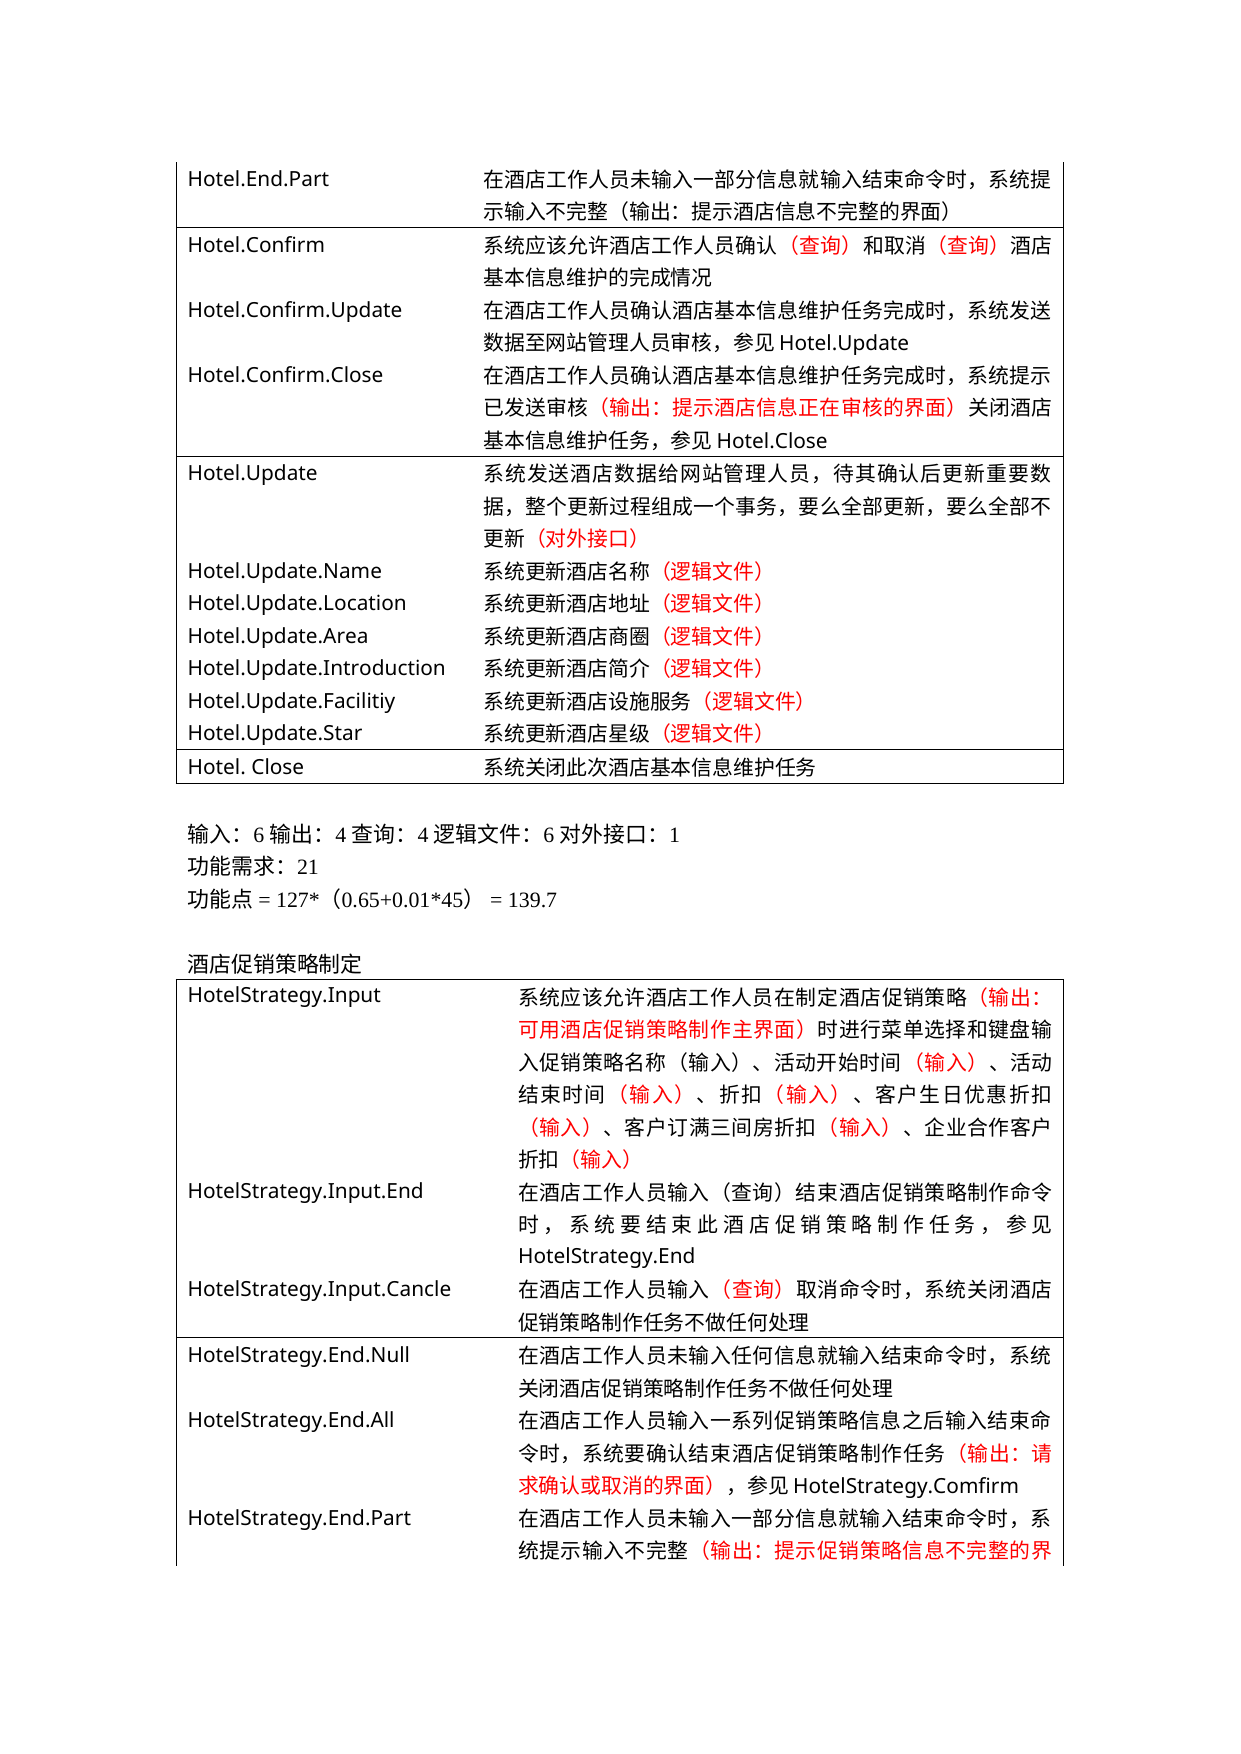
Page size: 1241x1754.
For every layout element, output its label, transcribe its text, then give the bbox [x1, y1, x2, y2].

table_cell 在酒店工作人员未输入一部分信息就输入结束命令时，系统提示输入不完整（输出：提示酒店信息不完整的界面） [472, 162, 1063, 227]
table_cell Hotel.End.Part [177, 162, 472, 227]
table_cell 在酒店工作人员未输入任何信息就输入结束命令时，系统关闭酒店促销策略制作任务不做任何处理 [507, 1338, 1063, 1403]
table_cell Hotel.Update.Area [177, 619, 472, 652]
table_cell 系统更新酒店名称（逻辑文件） [472, 554, 1063, 587]
table_cell HotelStrategy.End.Null [177, 1338, 507, 1403]
table_cell Hotel.Update.Location [177, 587, 472, 619]
table_cell 系统更新酒店地址（逻辑文件） [472, 587, 1063, 619]
text 酒店促销策略制定 [187, 946, 1053, 979]
table_cell 在酒店工作人员输入（查询）取消命令时，系统关闭酒店促销策略制作任务不做任何处理 [507, 1272, 1063, 1337]
table_cell Hotel.Update.Introduction Hotel.Update.Facilitiy Hotel.Update.Star [177, 652, 472, 749]
table_cell 在酒店工作人员输入一系列促销策略信息之后输入结束命令时，系统要确认结束酒店促销策略制作任务（输出：请求确认或取消的界面），参见HotelStrategy.Comfirm [507, 1403, 1063, 1501]
table_cell 在酒店工作人员未输入一部分信息就输入结束命令时，系统提示输入不完整（输出：提示促销策略信息不完整的界面） [507, 1501, 1063, 1566]
table_cell 在酒店工作人员输入（查询）结束酒店促销策略制作命令时，系统要结束此酒店促销策略制作任务，参见HotelStrategy.End [507, 1175, 1063, 1272]
table_cell Hotel. Close [177, 750, 472, 783]
table_header HotelStrategy.Input [177, 980, 507, 1175]
table_cell 系统关闭此次酒店基本信息维护任务 [472, 750, 1063, 783]
table_cell 系统更新酒店商圈（逻辑文件） [472, 619, 1063, 652]
text 输入：6 输出：4 查询：4 逻辑文件：6 对外接口：1 [187, 816, 1053, 849]
table_cell Hotel.Confirm [177, 228, 472, 293]
table_cell 系统应该允许酒店工作人员确认（查询）和取消（查询）酒店基本信息维护的完成情况 [472, 228, 1063, 293]
table_cell 系统发送酒店数据给网站管理人员，待其确认后更新重要数据，整个更新过程组成一个事务，要么全部更新，要么全部不更新（对外接口） [472, 457, 1063, 554]
text 功能需求：21 [187, 849, 1053, 881]
table_cell Hotel.Confirm.Update [177, 293, 472, 358]
table_cell HotelStrategy.End.Part [177, 1501, 507, 1566]
table_cell HotelStrategy.Input.Cancle [177, 1272, 507, 1337]
table_cell HotelStrategy.End.All [177, 1403, 507, 1501]
table_cell Hotel.Update.Name [177, 554, 472, 587]
table_cell 在酒店工作人员确认酒店基本信息维护任务完成时，系统提示已发送审核（输出：提示酒店信息正在审核的界面）关闭酒店基本信息维护任务，参见Hotel.Close [472, 358, 1063, 456]
text 功能点 = 127*（0.65+0.01*45） = 139.7 [187, 881, 1053, 914]
table_cell HotelStrategy.Input.End [177, 1175, 507, 1272]
table_cell 系统更新酒店简介（逻辑文件） 系统更新酒店设施服务（逻辑文件） 系统更新酒店星级（逻辑文件） [472, 652, 1063, 749]
table_header 系统应该允许酒店工作人员在制定酒店促销策略（输出：可用酒店促销策略制作主界面）时进行菜单选择和键盘输入促销策略名称（输入）、活动开始时间（输入）、活动结束时间（输入）、折扣（输入）、客户生日优惠折扣（输入）、客户订满三间房折扣（输入）、企业合作客户折扣（输入） [507, 980, 1063, 1175]
table_cell Hotel.Confirm.Close [177, 358, 472, 456]
table_cell Hotel.Update [177, 457, 472, 554]
table_cell 在酒店工作人员确认酒店基本信息维护任务完成时，系统发送数据至网站管理人员审核，参见Hotel.Update [472, 293, 1063, 358]
